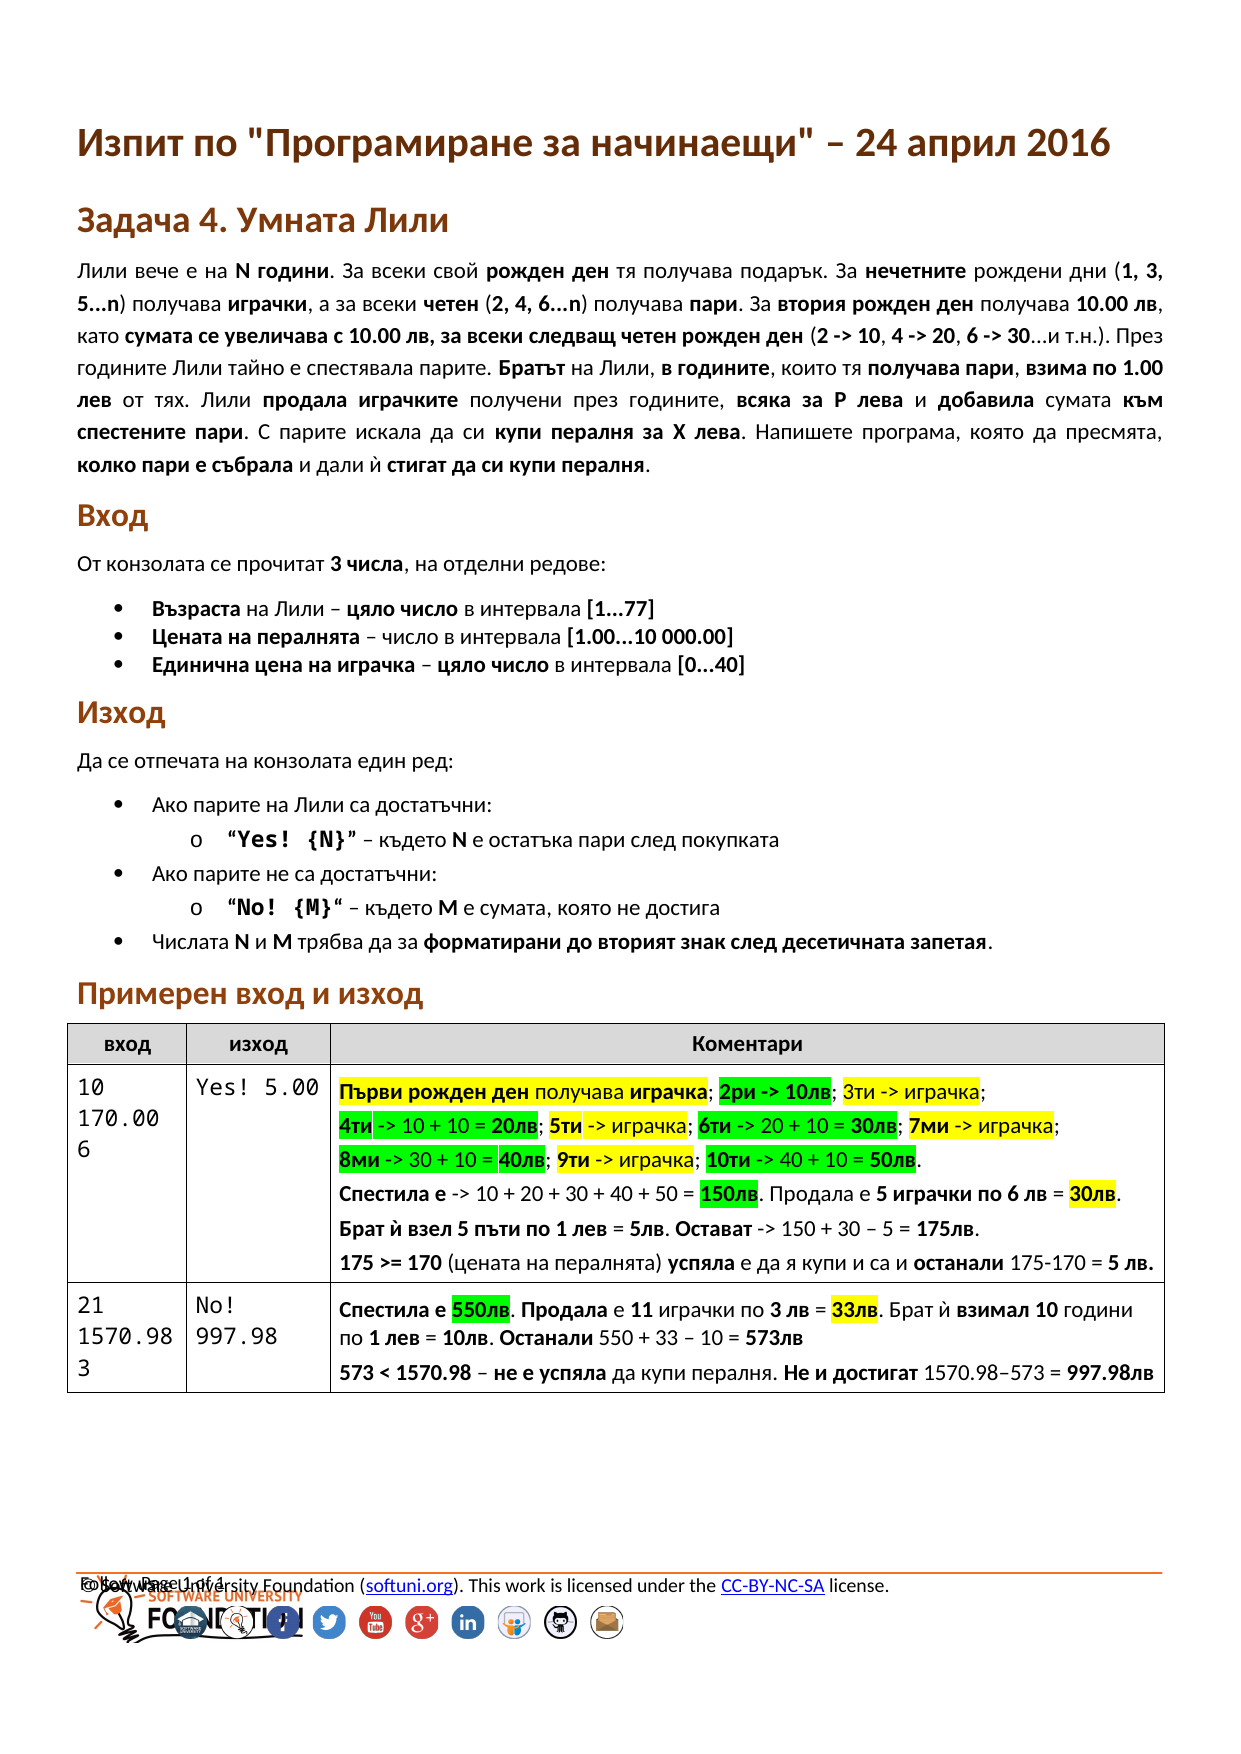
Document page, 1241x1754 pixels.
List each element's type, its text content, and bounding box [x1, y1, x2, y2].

table_header изход [187, 1024, 330, 1063]
table_cell Първи рожден ден получава играчка; 2ри -> 10лв; 3ти -> играчка; 4ти -> 10 + 10 = 20лв; 5ти -> играчка; 6ти -> 20 + 10 = 30лв; 7ми -> играчка; 8ми -> 30 + 10 = 40лв; 9ти -> играчка; 10ти -> 40 + 10 = 50лв. Спестила е -> 10 + 20 + 30 + 40 + 50 = 150лв. Продала е 5 играчки по 6 лв = 30лв. Брат ѝ взел 5 пъти по 1 лев = 5лв. Остават -> 150 + 30 – 5 = 175лв. 175 >= 170 (цената на пералнята) успяла е да я купи и са и останали 175-170 = 5 лв. [331, 1065, 1164, 1282]
picture [590, 1606, 624, 1639]
list Ако парите на Лили са достатъчни: [114, 791, 1163, 818]
picture [497, 1606, 531, 1639]
list Цената на пералнята – число в интервала [1.00...10 000.00] [114, 622, 1163, 650]
subtitle Вход [77, 494, 1163, 535]
picture [359, 1606, 392, 1639]
list “No! {М}“ – където M е сумата, която не достига [189, 891, 1163, 922]
table_header вход [68, 1024, 186, 1063]
picture [451, 1606, 485, 1639]
table_cell Спестила е 550лв. Продала е 11 играчки по 3 лв = 33лв. Брат ѝ взимал 10 години по 1 лев = 10лв. Останали 550 + 33 – 10 = 573лв 573 < 1570.98 – не е успяла да купи пералня. Не и достигат 1570.98–573 = 997.98лв [331, 1283, 1164, 1392]
picture [79, 1574, 303, 1643]
picture [312, 1606, 346, 1639]
subtitle Примерен вход и изход [77, 972, 1163, 1012]
text Лили вече е на N години. За всеки свой рожден ден тя получава подарък. За нечетните рождени дни (1, 3, 5...n) получава играчки, а за всеки четен (2, 4, 6...n) получава пари. За втория рожден ден получава 10.00 лв, като сумата се увеличава с 10.00 лв, за всеки следващ четен рожден ден (2 -> 10, 4 -> 20, 6 -> 30...и т.н.). През годините Лили тайно е спестявала парите. Братът на Лили, в годините, които тя получава пари, взима по 1.00 лев от тях. Лили продала играчките получени през годините, всяка за P лева и добавила сумата към спестените пари. С парите искала да си купи пералня за X лева. Напишете програма, която да пресмята, колко пари е събрала и дали ѝ стигат да си купи пералня. [77, 257, 1163, 478]
table_header Коментари [331, 1024, 1164, 1063]
table_cell 21 1570.98 3 [68, 1283, 186, 1392]
subtitle Изпит по "Програмиране за начинаещи" – 24 април 2016 [77, 116, 1163, 167]
picture [544, 1606, 577, 1639]
table_cell No! 997.98 [187, 1283, 330, 1392]
subtitle Задача 4. Умната Лили [77, 196, 1163, 241]
picture [405, 1606, 439, 1639]
subtitle Изход [77, 691, 1163, 731]
list “Yes! {N}” – където N е остатъка пари след покупката [189, 823, 1163, 854]
table_cell Yes! 5.00 [187, 1065, 330, 1282]
text Да се отпечата на конзолата един ред: [77, 746, 1163, 774]
list Ако парите не са достатъчни: [114, 859, 1163, 887]
list Възраста на Лили – цяло число в интервала [1...77] [114, 594, 1163, 622]
text От конзолата се прочитат 3 числа, на отделни редове: [77, 549, 1163, 577]
list Единична цена на играчка – цяло число в интервала [0...40] [114, 650, 1163, 678]
table_cell 10 170.00 6 [68, 1065, 186, 1282]
list Числата N и M трябва да за форматирани до вторият знак след десетичната запетая. [114, 927, 1163, 955]
